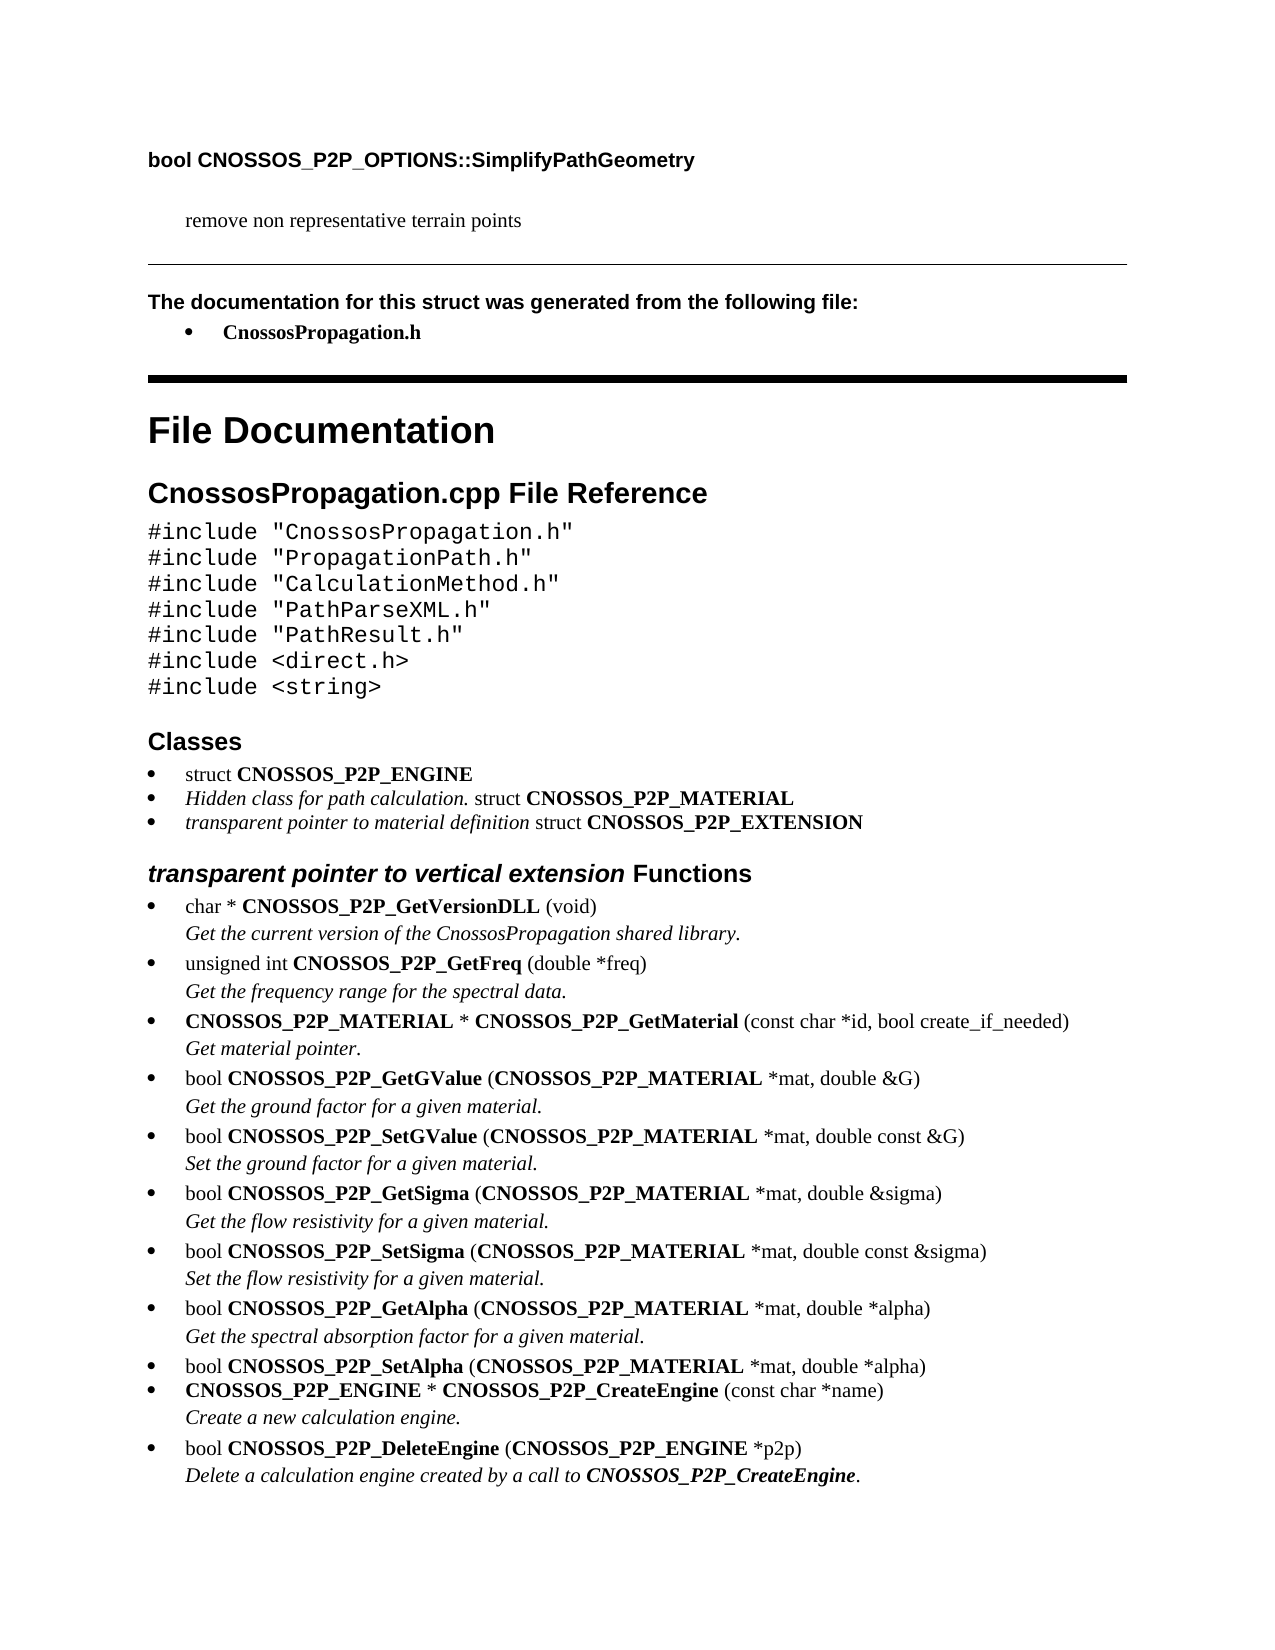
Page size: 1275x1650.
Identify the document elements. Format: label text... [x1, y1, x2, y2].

list bool CNOSSOS_P2P_SetSigma (CNOSSOS_P2P_MATERIAL *mat, double const &sigma) [148, 1239, 1127, 1263]
list Hidden class for path calculation. struct CNOSSOS_P2P_MATERIAL [148, 786, 1127, 810]
text #include "CalculationMethod.h" [148, 572, 1127, 598]
text #include <string> [148, 676, 1127, 702]
list bool CNOSSOS_P2P_SetGValue (CNOSSOS_P2P_MATERIAL *mat, double const &G) [148, 1124, 1127, 1148]
subtitle CnossosPropagation.cpp File Reference [148, 476, 1127, 509]
list bool CNOSSOS_P2P_GetSigma (CNOSSOS_P2P_MATERIAL *mat, double &sigma) [148, 1181, 1127, 1205]
text #include "PathResult.h" [148, 624, 1127, 650]
list bool CNOSSOS_P2P_SetAlpha (CNOSSOS_P2P_MATERIAL *mat, double *alpha) [148, 1354, 1127, 1378]
list Create a new calculation engine. [185, 1405, 1127, 1429]
list Get the spectral absorption factor for a given material. [185, 1323, 1127, 1348]
list char * CNOSSOS_P2P_GetVersionDLL (void) [148, 894, 1127, 918]
text #include "PropagationPath.h" [148, 546, 1127, 572]
list Get the ground factor for a given material. [185, 1093, 1127, 1118]
list bool CNOSSOS_P2P_GetAlpha (CNOSSOS_P2P_MATERIAL *mat, double *alpha) [148, 1296, 1127, 1320]
subtitle bool CNOSSOS_P2P_OPTIONS::SimplifyPathGeometry [148, 148, 1127, 172]
list Set the flow resistivity for a given material. [185, 1266, 1127, 1290]
list CNOSSOS_P2P_ENGINE * CNOSSOS_P2P_CreateEngine (const char *name) [148, 1378, 1127, 1402]
text #include <direct.h> [148, 650, 1127, 676]
list Get the frequency range for the spectral data. [185, 978, 1127, 1003]
list Get the flow resistivity for a given material. [185, 1208, 1127, 1233]
list Get the current version of the CnossosPropagation shared library. [185, 921, 1127, 945]
list Delete a calculation engine created by a call to CNOSSOS_P2P_CreateEngine. [185, 1463, 1127, 1487]
list CNOSSOS_P2P_MATERIAL * CNOSSOS_P2P_GetMaterial (const char *id, bool create_if_needed) [148, 1009, 1127, 1033]
list remove non representative terrain points [185, 208, 1127, 232]
list bool CNOSSOS_P2P_DeleteEngine (CNOSSOS_P2P_ENGINE *p2p) [148, 1435, 1127, 1459]
text #include "CnossosPropagation.h" [148, 516, 1127, 546]
text #include "PathParseXML.h" [148, 598, 1127, 624]
list Set the ground factor for a given material. [185, 1151, 1127, 1175]
subtitle Classes [148, 727, 1127, 755]
list transparent pointer to material definition struct CNOSSOS_P2P_EXTENSION [148, 810, 1127, 834]
list bool CNOSSOS_P2P_GetGValue (CNOSSOS_P2P_MATERIAL *mat, double &G) [148, 1066, 1127, 1090]
list CnossosPropagation.h [185, 320, 1127, 344]
list unsigned int CNOSSOS_P2P_GetFreq (double *freq) [148, 951, 1127, 975]
list Get material pointer. [185, 1036, 1127, 1060]
subtitle transparent pointer to vertical extension Functions [148, 859, 1127, 888]
subtitle File Documentation [148, 408, 1127, 451]
list struct CNOSSOS_P2P_ENGINE [148, 762, 1127, 786]
subtitle The documentation for this struct was generated from the following file: [148, 290, 1127, 314]
